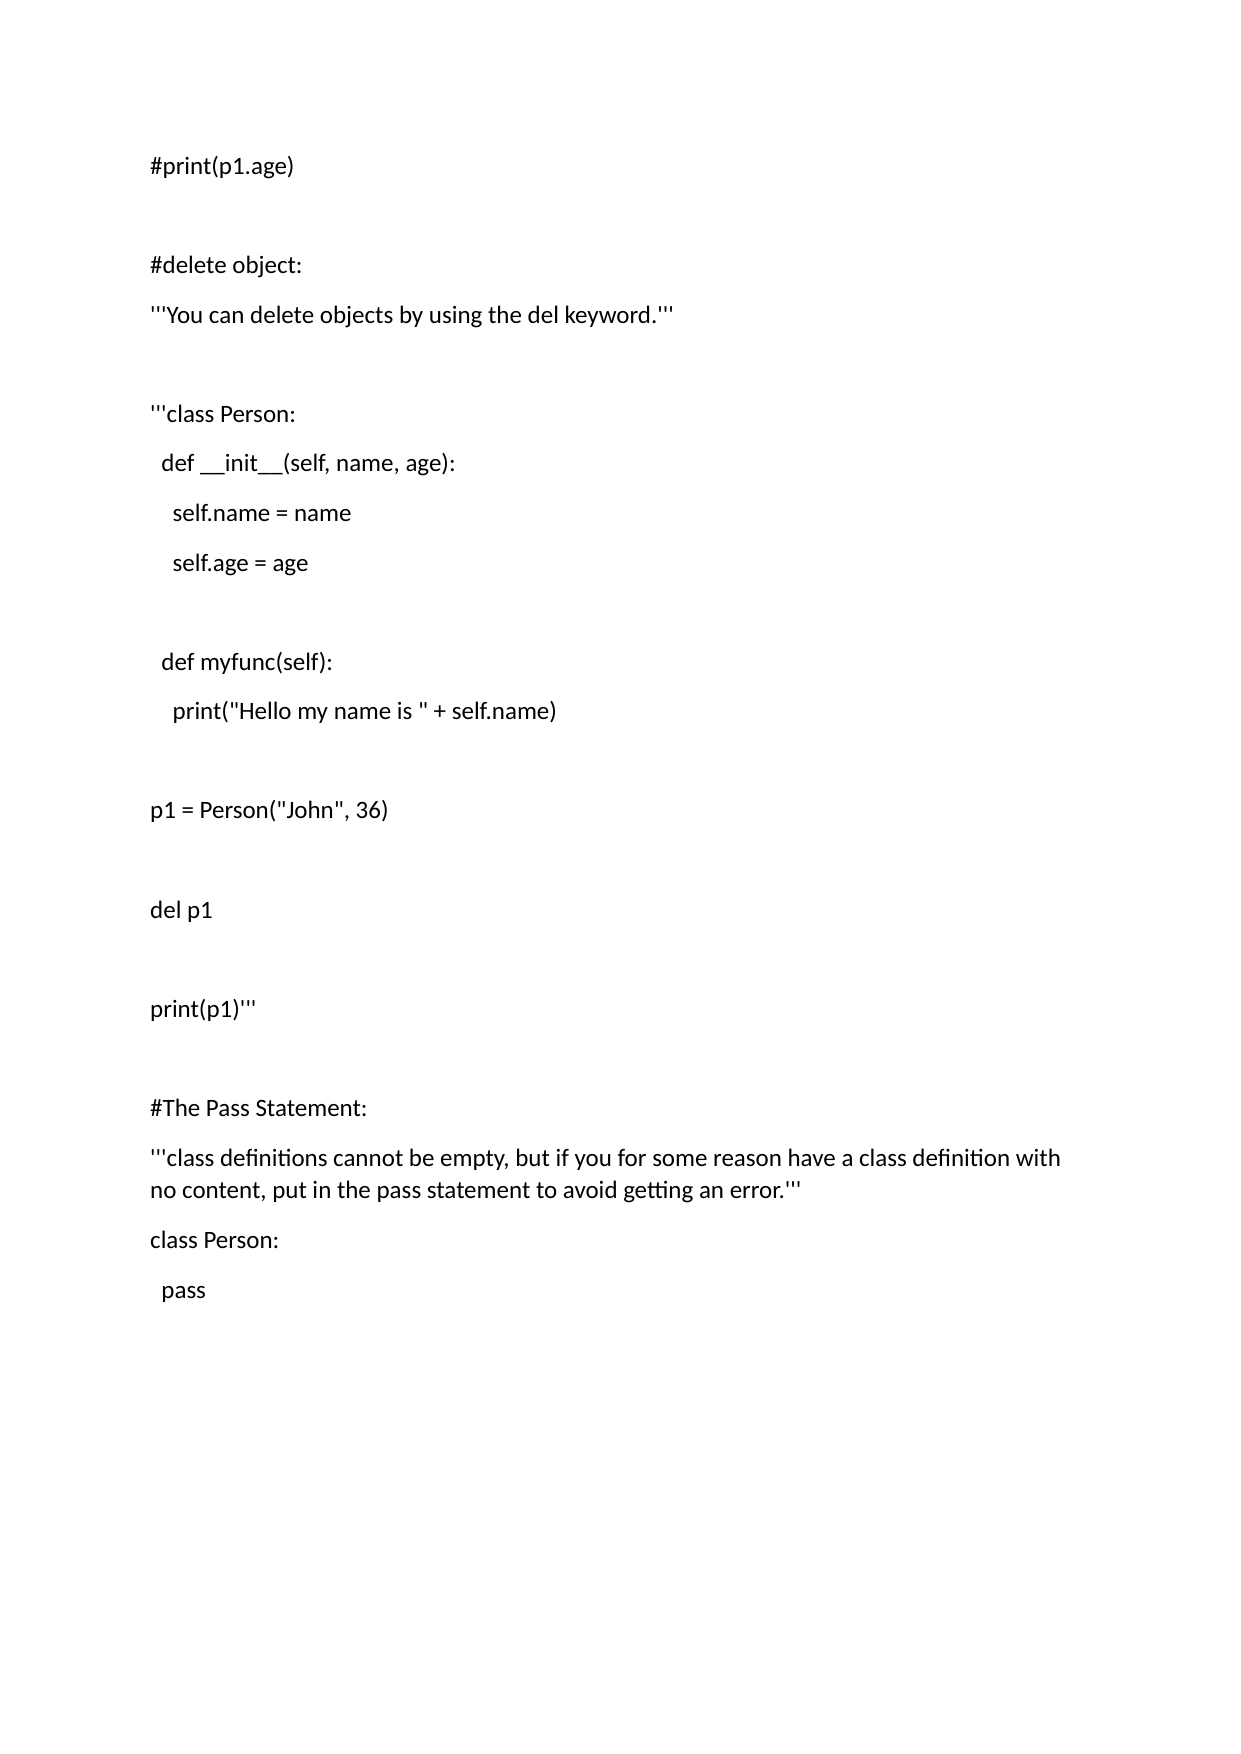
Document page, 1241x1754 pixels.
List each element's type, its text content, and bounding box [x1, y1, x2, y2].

text def __init__(self, name, age): [150, 447, 1090, 478]
text self.name = name [150, 497, 1090, 528]
text self.age = age [150, 547, 1090, 577]
text #The Pass Statement: [150, 1092, 1090, 1123]
text #print(p1.age) [150, 150, 1090, 181]
text '''class Person: [150, 398, 1090, 428]
text del p1 [150, 894, 1090, 924]
text p1 = Person("John", 36) [150, 794, 1090, 825]
text '''You can delete objects by using the del keyword.''' [150, 299, 1090, 329]
text pass [150, 1274, 1090, 1304]
text #delete object: [150, 249, 1090, 280]
text print(p1)''' [150, 993, 1090, 1023]
text '''class definitions cannot be empty, but if you for some reason have a class definition with no content, put in the pass statement to avoid getting an error.''' [150, 1142, 1090, 1205]
text def myfunc(self): [150, 646, 1090, 676]
text class Person: [150, 1224, 1090, 1255]
text print("Hello my name is " + self.name) [150, 695, 1090, 726]
